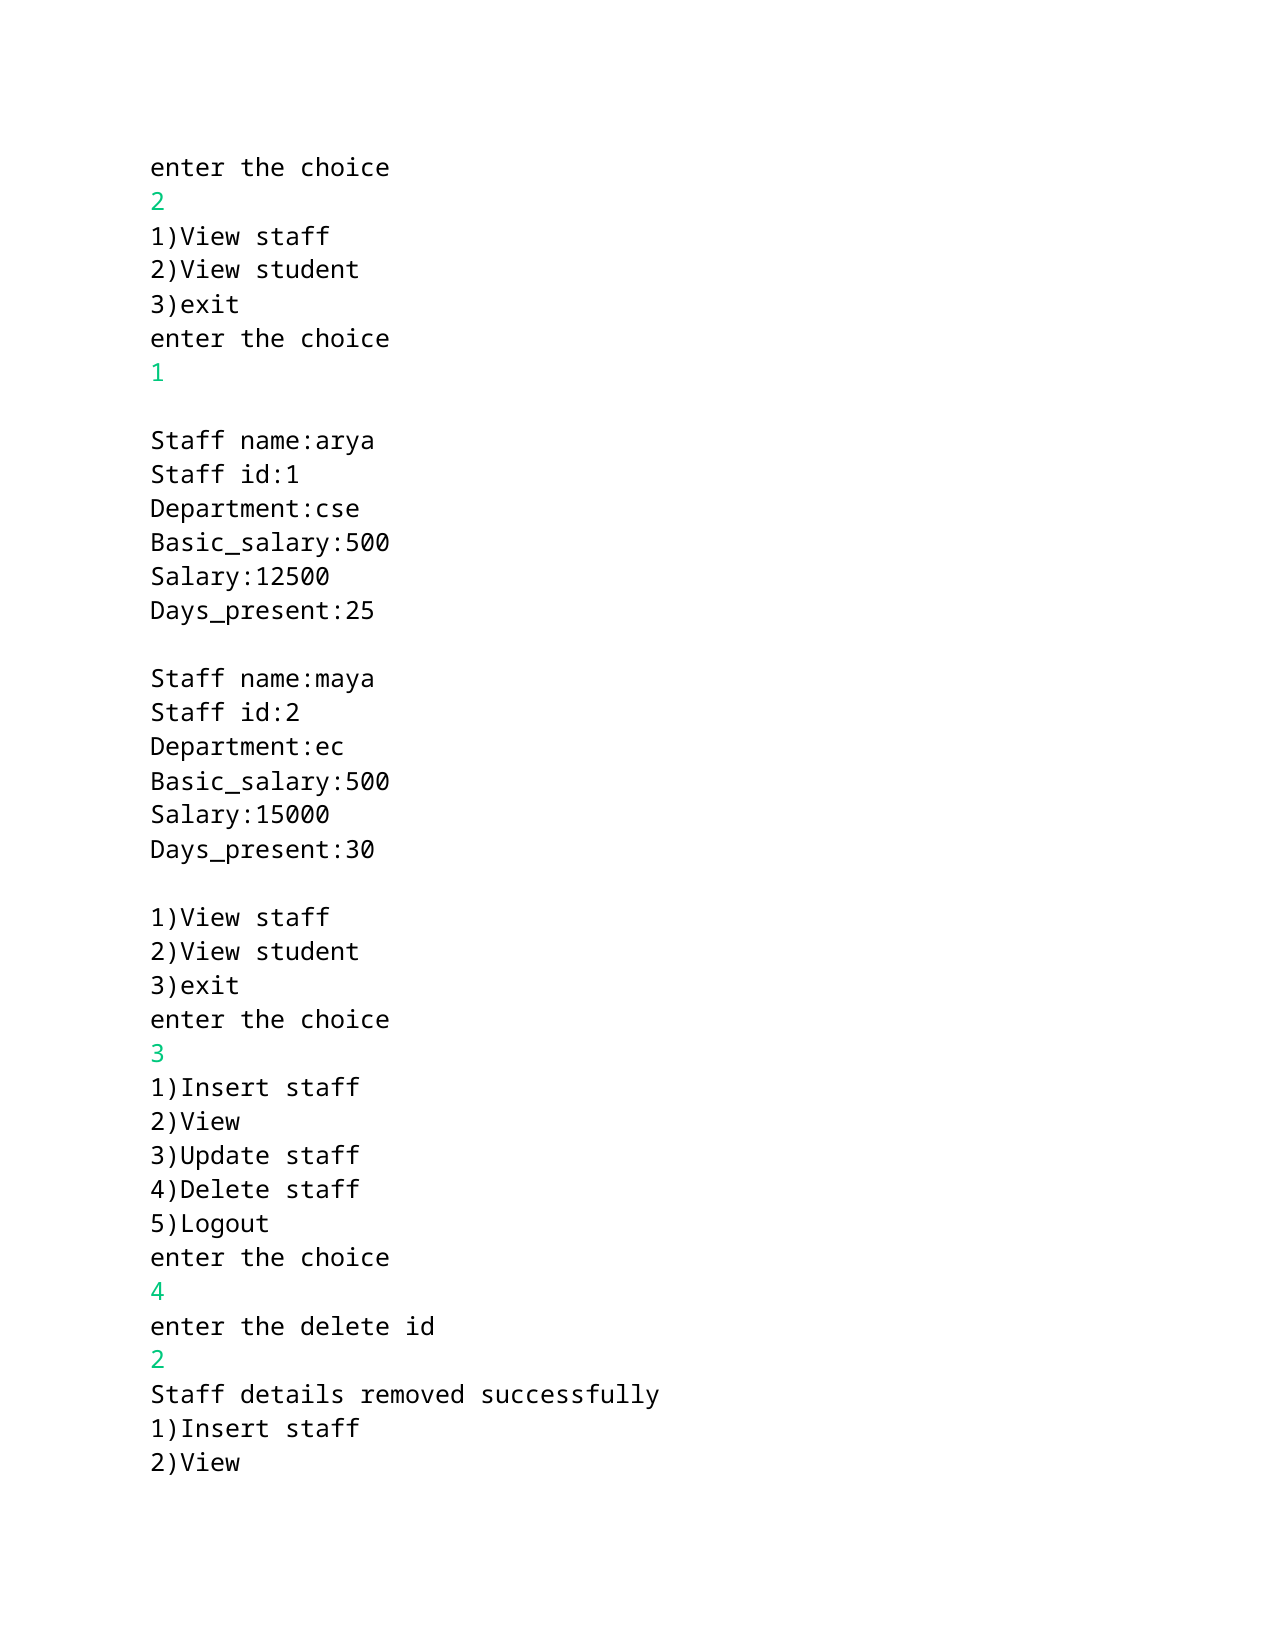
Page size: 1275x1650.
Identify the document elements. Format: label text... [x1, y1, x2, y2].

text Salary:12500 [150, 559, 1125, 593]
text Department:cse [150, 491, 1125, 525]
text enter the delete id [150, 1308, 1125, 1342]
text Staff id:2 [150, 695, 1125, 729]
text 2)View [150, 1104, 1125, 1138]
text enter the choice [150, 1240, 1125, 1274]
text Days_present:30 [150, 831, 1125, 865]
text Basic_salary:500 [150, 525, 1125, 559]
text enter the choice [150, 1002, 1125, 1036]
text 3)Update staff [150, 1138, 1125, 1172]
text Basic_salary:500 [150, 763, 1125, 797]
text 2)View [150, 1444, 1125, 1478]
text 3)exit [150, 286, 1125, 320]
text 1)Insert staff [150, 1070, 1125, 1104]
text enter the choice [150, 320, 1125, 354]
text 2 [150, 1342, 1125, 1376]
text 1)Insert staff [150, 1410, 1125, 1444]
text 3 [150, 1036, 1125, 1070]
text 2)View student [150, 933, 1125, 967]
text 1)View staff [150, 899, 1125, 933]
text Staff id:1 [150, 457, 1125, 491]
text Staff name:maya [150, 661, 1125, 695]
text Days_present:25 [150, 593, 1125, 627]
text 5)Logout [150, 1206, 1125, 1240]
text 1 [150, 354, 1125, 388]
text 4)Delete staff [150, 1172, 1125, 1206]
text 4 [150, 1274, 1125, 1308]
text 2)View student [150, 252, 1125, 286]
text 3)exit [150, 967, 1125, 1002]
text Department:ec [150, 729, 1125, 763]
text 1)View staff [150, 218, 1125, 252]
text 2 [150, 184, 1125, 218]
text Salary:15000 [150, 797, 1125, 831]
text enter the choice [150, 150, 1125, 184]
text Staff details removed successfully [150, 1376, 1125, 1410]
text Staff name:arya [150, 422, 1125, 457]
